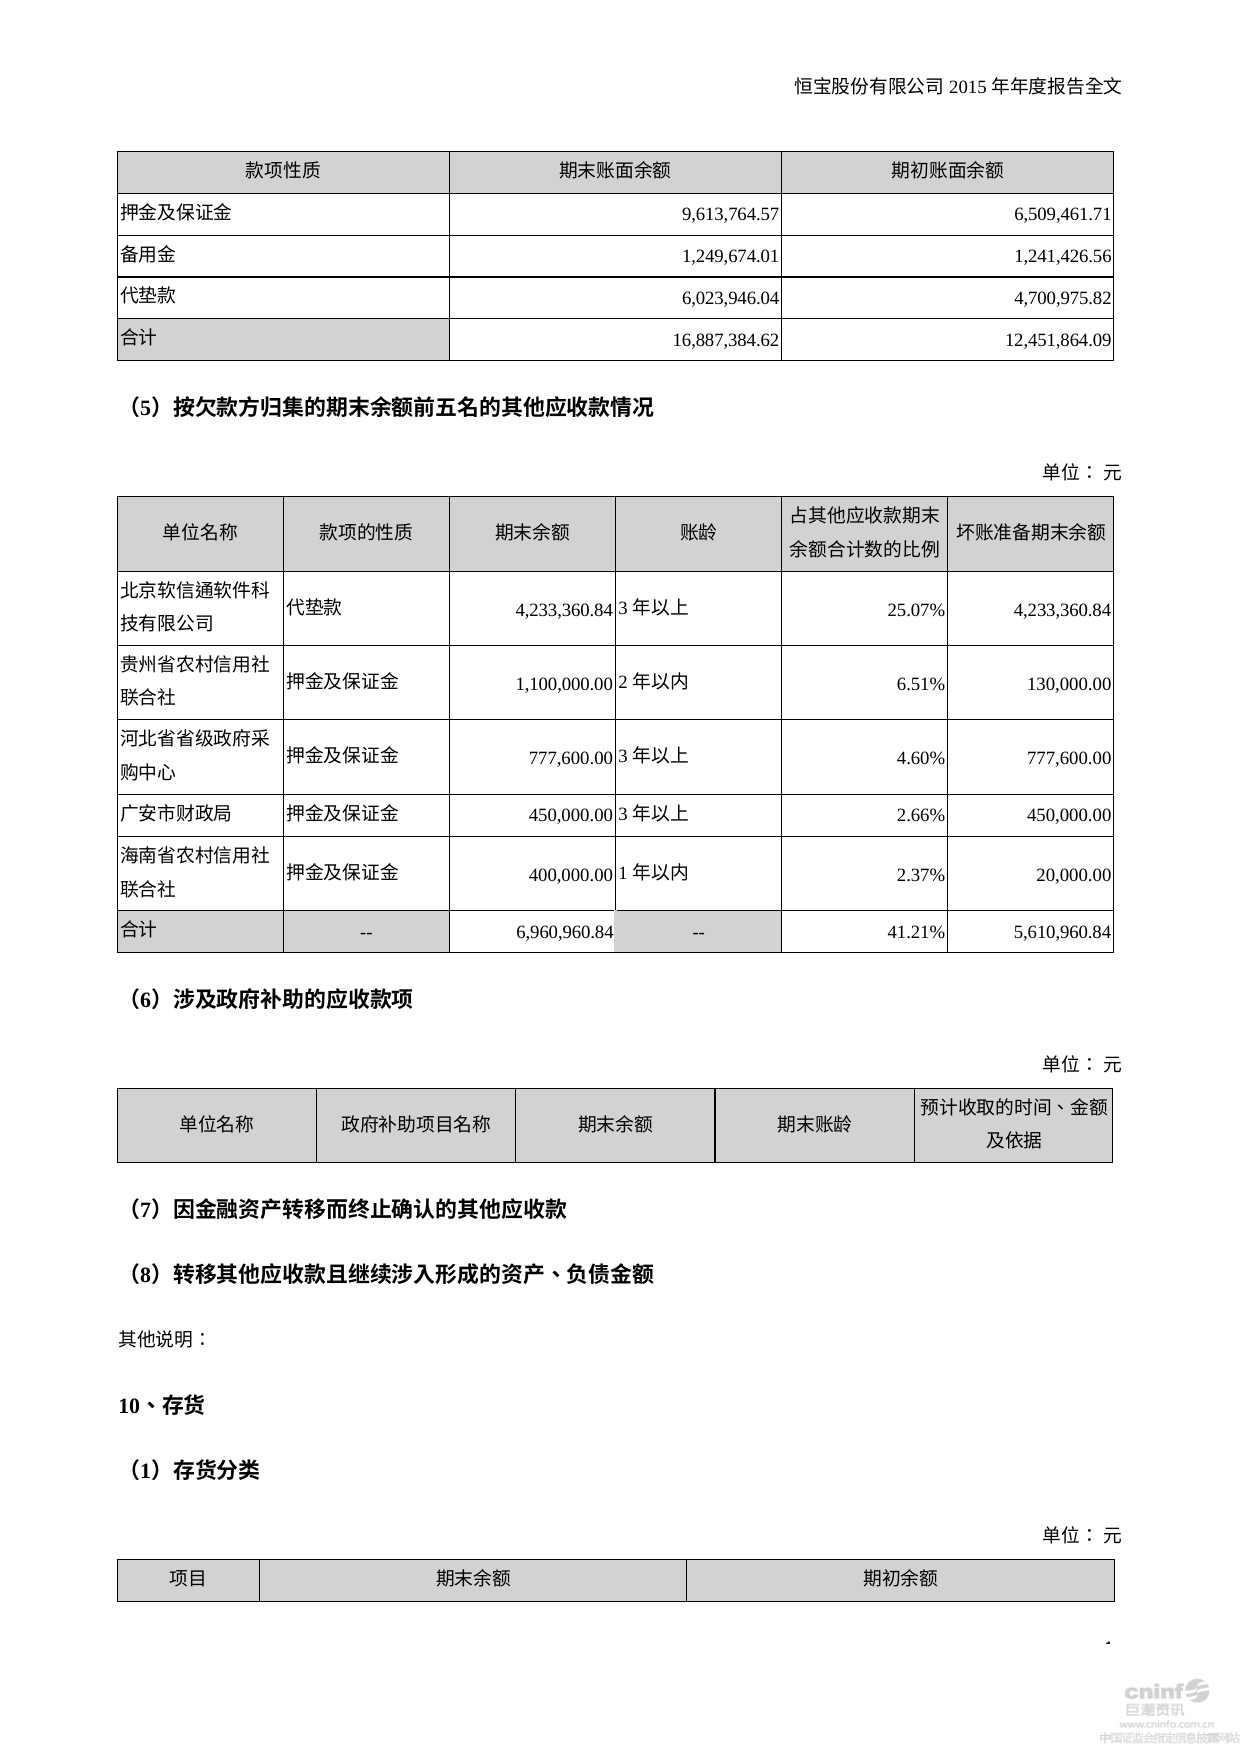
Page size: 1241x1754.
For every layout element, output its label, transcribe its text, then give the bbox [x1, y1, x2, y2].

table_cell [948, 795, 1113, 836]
text 单位： 元 [102, 1522, 1122, 1548]
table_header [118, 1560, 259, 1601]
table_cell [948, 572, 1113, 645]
text 单位： 元 [102, 1051, 1122, 1077]
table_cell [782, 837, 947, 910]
picture [1099, 1673, 1241, 1754]
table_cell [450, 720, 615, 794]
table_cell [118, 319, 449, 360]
subtitle （8）转移其他应收款且继续涉入形成的资产、负债金额 [118, 1259, 1240, 1289]
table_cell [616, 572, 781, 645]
subtitle 10、存货 [118, 1390, 1240, 1420]
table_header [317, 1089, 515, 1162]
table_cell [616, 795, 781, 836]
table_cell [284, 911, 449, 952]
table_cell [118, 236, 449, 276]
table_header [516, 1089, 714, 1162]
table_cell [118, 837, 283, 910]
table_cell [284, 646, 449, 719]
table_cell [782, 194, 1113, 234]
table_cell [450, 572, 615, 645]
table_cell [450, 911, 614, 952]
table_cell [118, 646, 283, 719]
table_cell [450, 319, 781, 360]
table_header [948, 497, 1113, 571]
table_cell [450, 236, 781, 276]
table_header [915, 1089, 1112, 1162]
subtitle （6）涉及政府补助的应收款项 [118, 984, 1240, 1013]
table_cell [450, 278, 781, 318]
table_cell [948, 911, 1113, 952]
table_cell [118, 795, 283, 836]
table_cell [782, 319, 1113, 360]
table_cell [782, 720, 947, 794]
text 其他说明： [118, 1326, 1240, 1352]
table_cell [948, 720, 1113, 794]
subtitle （7）因金融资产转移而终止确认的其他应收款 [118, 1194, 1240, 1224]
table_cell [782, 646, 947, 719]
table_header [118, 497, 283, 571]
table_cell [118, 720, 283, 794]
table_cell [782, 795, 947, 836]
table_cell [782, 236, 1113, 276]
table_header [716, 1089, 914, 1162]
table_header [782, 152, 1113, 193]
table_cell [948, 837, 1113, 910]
subtitle （1）存货分类 [118, 1455, 1240, 1484]
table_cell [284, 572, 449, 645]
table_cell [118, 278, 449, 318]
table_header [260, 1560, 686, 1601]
subtitle （5）按欠款方归集的期末余额前五名的其他应收款情况 [118, 392, 1240, 422]
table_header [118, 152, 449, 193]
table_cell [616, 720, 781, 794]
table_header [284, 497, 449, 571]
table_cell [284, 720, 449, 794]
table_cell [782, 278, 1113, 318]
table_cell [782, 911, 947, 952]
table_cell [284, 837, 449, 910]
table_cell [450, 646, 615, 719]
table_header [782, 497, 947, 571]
text 单位： 元 [102, 459, 1122, 485]
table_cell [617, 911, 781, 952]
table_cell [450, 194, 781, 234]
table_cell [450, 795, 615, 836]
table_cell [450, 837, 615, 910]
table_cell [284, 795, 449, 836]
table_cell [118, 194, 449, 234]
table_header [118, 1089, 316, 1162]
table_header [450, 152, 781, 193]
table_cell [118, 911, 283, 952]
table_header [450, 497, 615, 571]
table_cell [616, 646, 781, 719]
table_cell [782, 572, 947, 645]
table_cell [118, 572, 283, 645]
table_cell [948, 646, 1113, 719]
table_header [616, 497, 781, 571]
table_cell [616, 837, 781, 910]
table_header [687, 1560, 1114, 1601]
